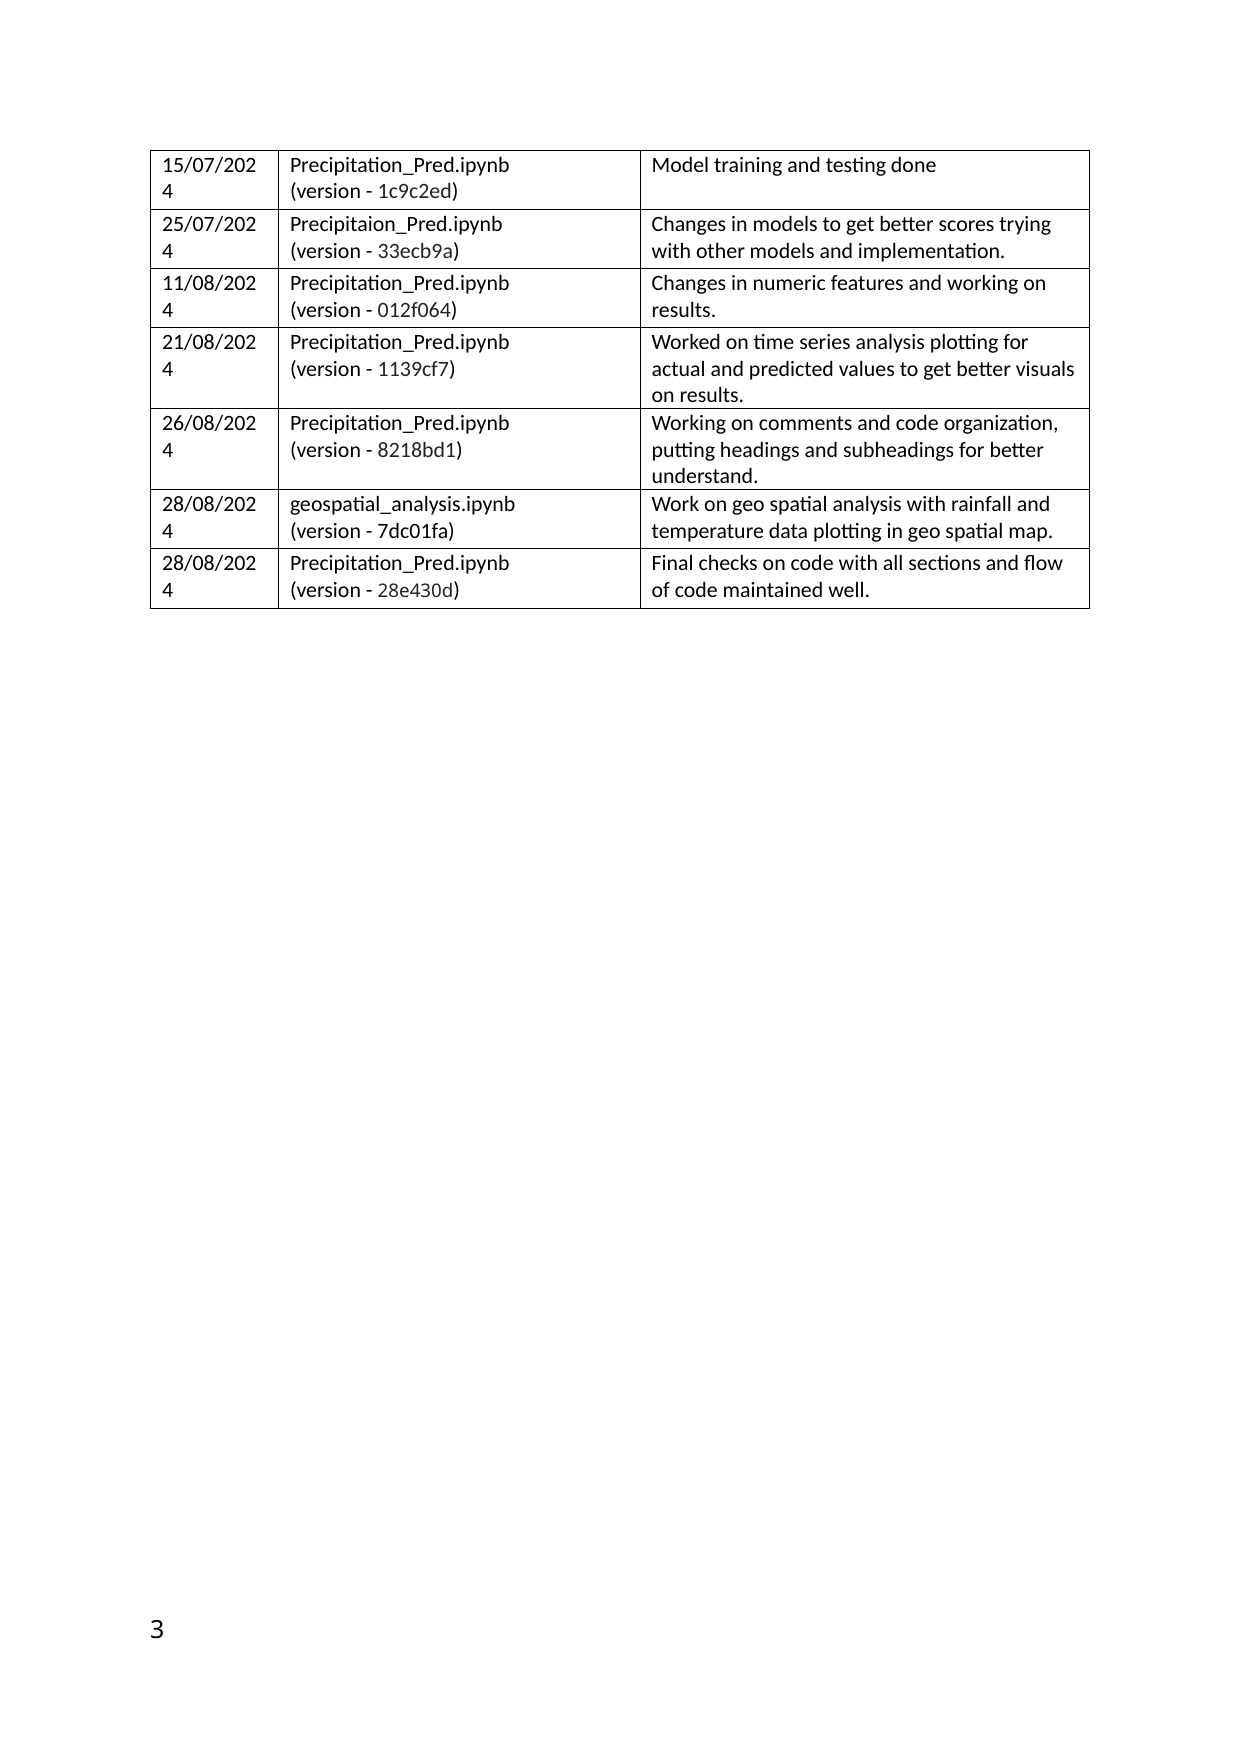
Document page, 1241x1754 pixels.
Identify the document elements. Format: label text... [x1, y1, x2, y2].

table_cell Final checks on code with all sections and flow of code maintained well. [641, 549, 1089, 607]
table_cell geospatial_analysis.ipynb (version - 7dc01fa) [279, 490, 640, 548]
table_cell 11/08/2024 [151, 269, 278, 327]
table_cell Precipitation_Pred.ipynb (version - 28e430d) [279, 549, 640, 607]
table_cell 15/07/2024 [151, 151, 278, 209]
table_cell Worked on time series analysis plotting for actual and predicted values to get better visuals on results. [641, 328, 1089, 408]
table_cell Changes in models to get better scores trying with other models and implementation. [641, 210, 1089, 268]
table_cell 26/08/2024 [151, 409, 278, 489]
table_cell 25/07/2024 [151, 210, 278, 268]
table_cell Precipitation_Pred.ipynb (version - 8218bd1) [279, 409, 640, 489]
table_cell 28/08/2024 [151, 490, 278, 548]
table_cell 21/08/2024 [151, 328, 278, 408]
table_cell Working on comments and code organization, putting headings and subheadings for better understand. [641, 409, 1089, 489]
table_cell Precipitation_Pred.ipynb (version - 012f064) [279, 269, 640, 327]
table_cell Precipitation_Pred.ipynb (version - 1139cf7) [279, 328, 640, 408]
table_cell Precipitation_Pred.ipynb (version - 1c9c2ed) [279, 151, 640, 209]
table_cell 28/08/2024 [151, 549, 278, 607]
table_cell Work on geo spatial analysis with rainfall and temperature data plotting in geo spatial map. [641, 490, 1089, 548]
table_cell Precipitaion_Pred.ipynb (version - 33ecb9a) [279, 210, 640, 268]
table_cell Model training and testing done [641, 151, 1089, 209]
table_cell Changes in numeric features and working on results. [641, 269, 1089, 327]
